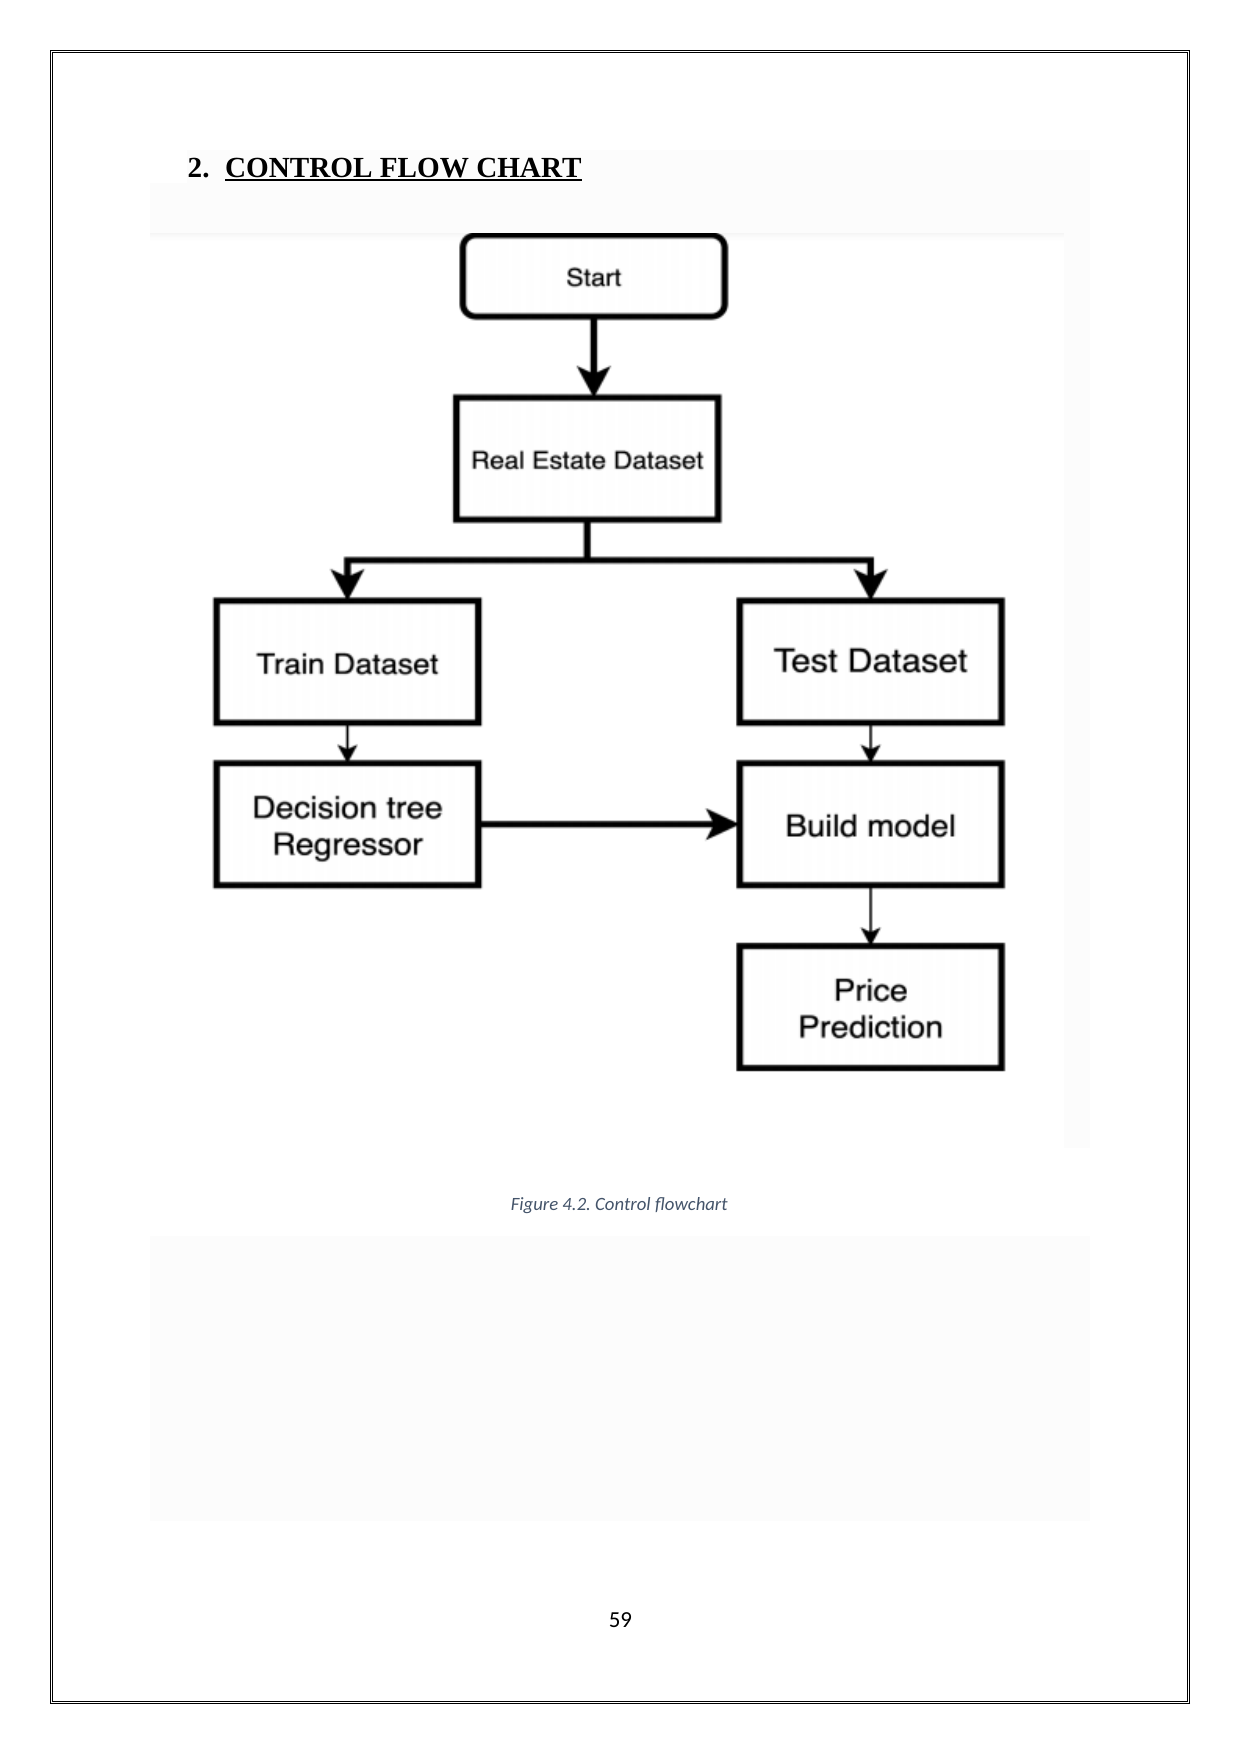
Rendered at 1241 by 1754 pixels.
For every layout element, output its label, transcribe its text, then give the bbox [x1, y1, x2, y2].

list CONTROL FLOW CHART [187, 150, 1090, 183]
picture [150, 233, 1064, 1148]
text Figure 4.2. Control flowchart [150, 1192, 1090, 1215]
